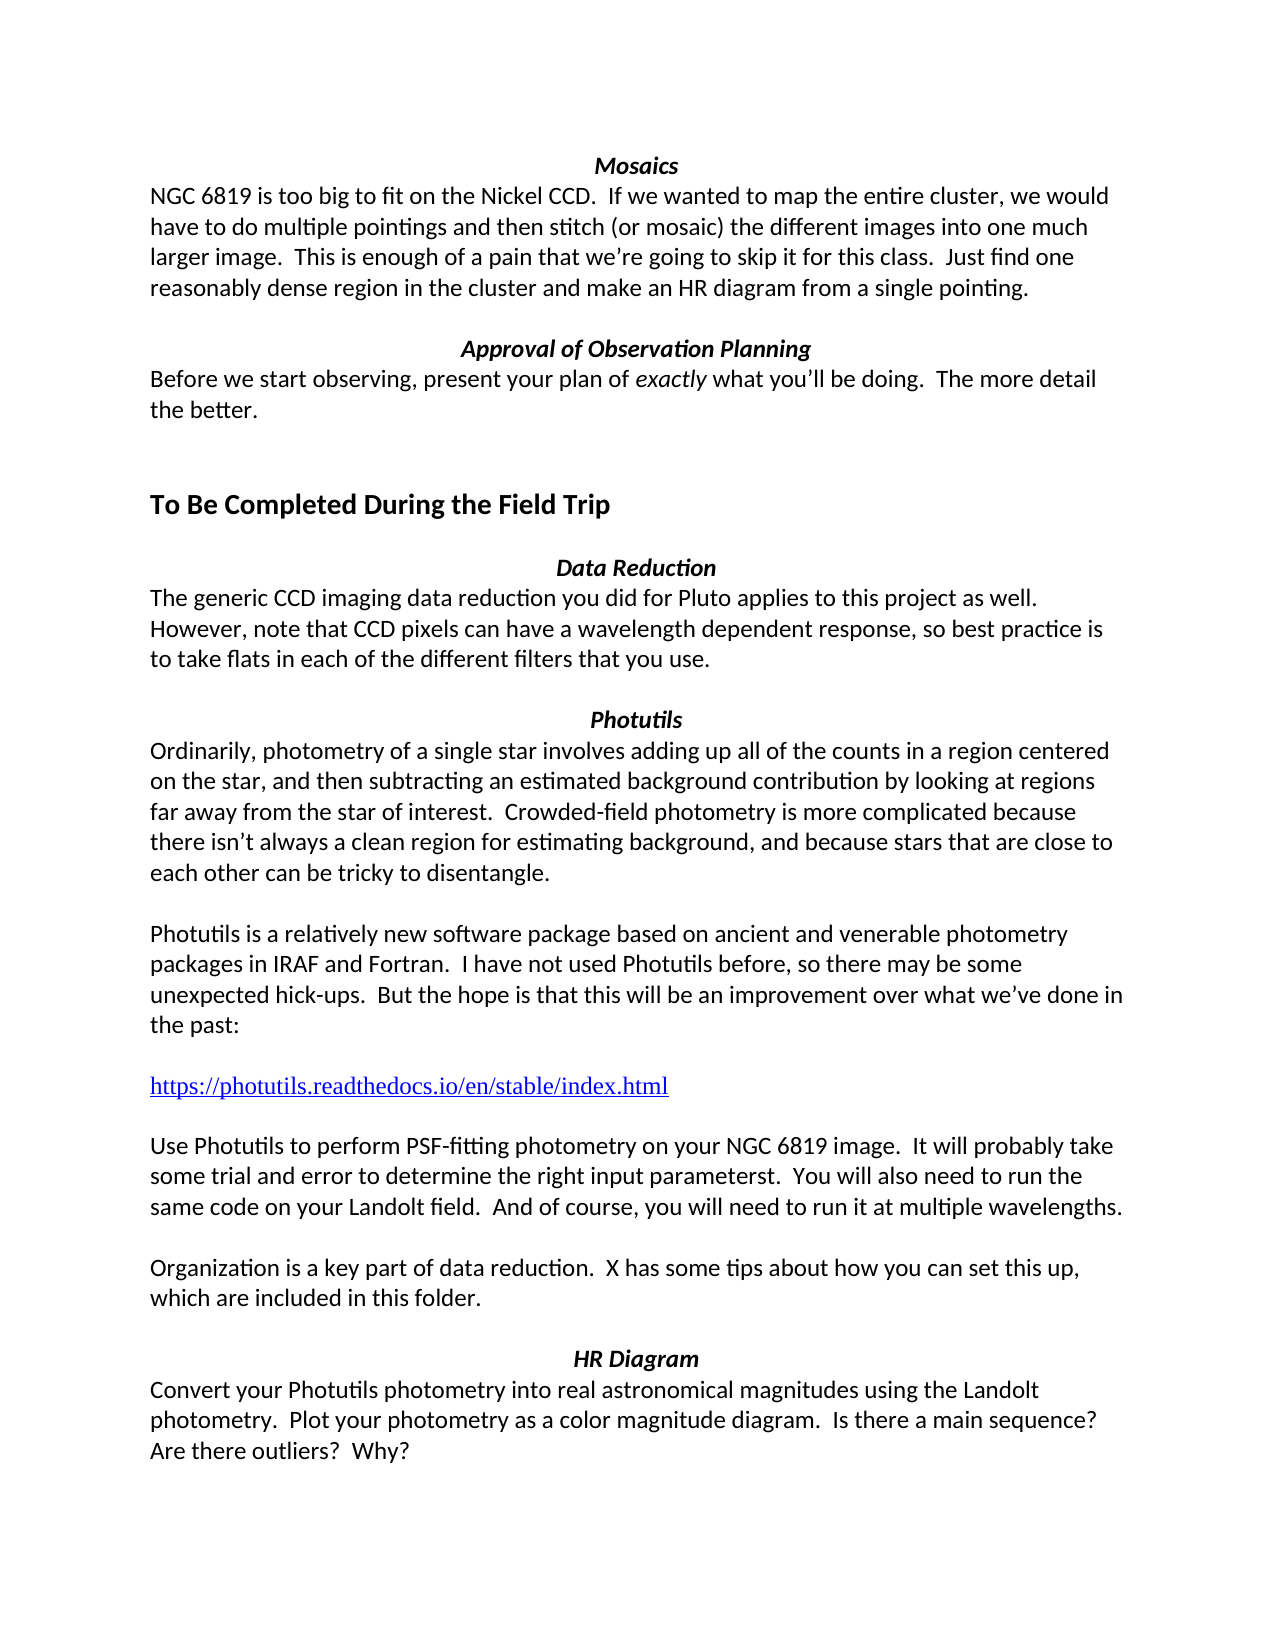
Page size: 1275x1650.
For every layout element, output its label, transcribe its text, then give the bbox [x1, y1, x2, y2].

text HR Diagram [150, 1344, 1125, 1374]
text Organization is a key part of data reduction. X has some tips about how you can set this up, which are included in this folder. [150, 1252, 1125, 1313]
text Photutils [150, 704, 1125, 735]
text Use Photutils to perform PSF-fitting photometry on your NGC 6819 image. It will probably take some trial and error to determine the right input parameterst. You will also need to run the same code on your Landolt field. And of course, you will need to run it at multiple wavelengths. [150, 1130, 1125, 1222]
text The generic CCD imaging data reduction you did for Pluto applies to this project as well. However, note that CCD pixels can have a wavelength dependent response, so best practice is to take flats in each of the different filters that you use. [150, 582, 1125, 674]
text NGC 6819 is too big to fit on the Nickel CCD. If we wanted to map the entire cluster, we would have to do multiple pointings and then stitch (or mosaic) the different images into one much larger image. This is enough of a pain that we’re going to skip it for this class. Just find one reasonably dense region in the cluster and make an HR diagram from a single pointing. [150, 181, 1125, 303]
text https://photutils.readthedocs.io/en/stable/index.html [150, 1071, 1125, 1099]
text Data Reduction [150, 552, 1125, 582]
text Convert your Photutils photometry into real astronomical magnitudes using the Landolt photometry. Plot your photometry as a color magnitude diagram. Is there a main sequence? Are there outliers? Why? [150, 1374, 1125, 1466]
text Ordinarily, photometry of a single star involves adding up all of the counts in a region centered on the star, and then subtracting an estimated background contribution by looking at regions far away from the star of interest. Crowded-field photometry is more complicated because there isn’t always a clean region for estimating background, and because stars that are close to each other can be tricky to disentangle. [150, 735, 1125, 888]
text Photutils is a relatively new software package based on ancient and venerable photometry packages in IRAF and Fortran. I have not used Photutils before, so there may be some unexpected hick-ups. But the hope is that this will be an improvement over what we’ve done in the past: [150, 918, 1125, 1040]
text Mosaics [150, 150, 1125, 181]
text To Be Completed During the Field Trip [150, 486, 1125, 521]
text Approval of Observation Planning [150, 333, 1125, 364]
text Before we start observing, present your plan of exactly what you’ll be doing. The more detail the better. [150, 364, 1125, 425]
